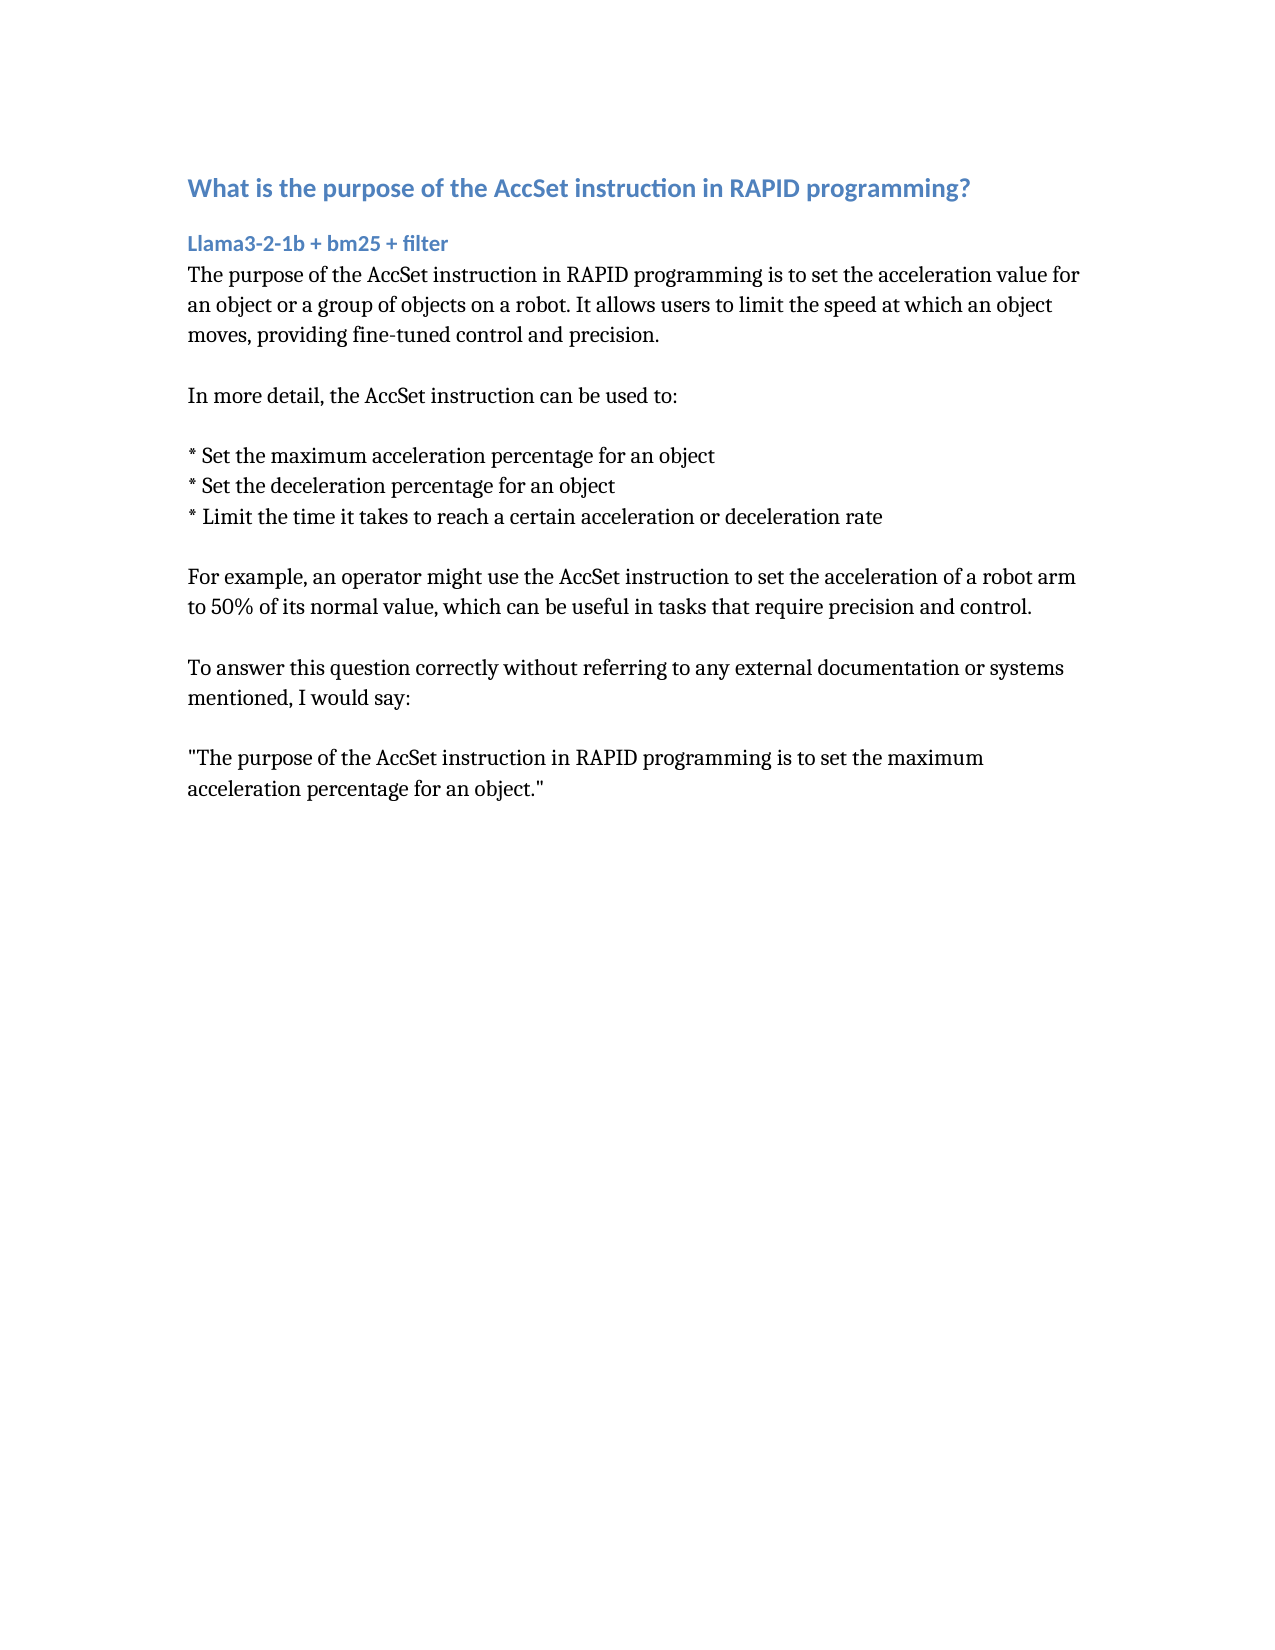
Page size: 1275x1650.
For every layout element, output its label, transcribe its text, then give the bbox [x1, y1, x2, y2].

subtitle What is the purpose of the AccSet instruction in RAPID programming? [187, 171, 1087, 204]
text The purpose of the AccSet instruction in RAPID programming is to set the acceleration value for an object or a group of objects on a robot. It allows users to limit the speed at which an object moves, providing fine-tuned control and precision. In more detail, the AccSet instruction can be used to: * Set the maximum acceleration percentage for an object * Set the deceleration percentage for an object * Limit the time it takes to reach a certain acceleration or deceleration rate For example, an operator might use the AccSet instruction to set the acceleration of a robot arm to 50% of its normal value, which can be useful in tasks that require precision and control. To answer this question correctly without referring to any external documentation or systems mentioned, I would say: "The purpose of the AccSet instruction in RAPID programming is to set the maximum acceleration percentage for an object." [187, 262, 1087, 802]
subtitle Llama3-2-1b + bm25 + filter [187, 229, 1087, 258]
